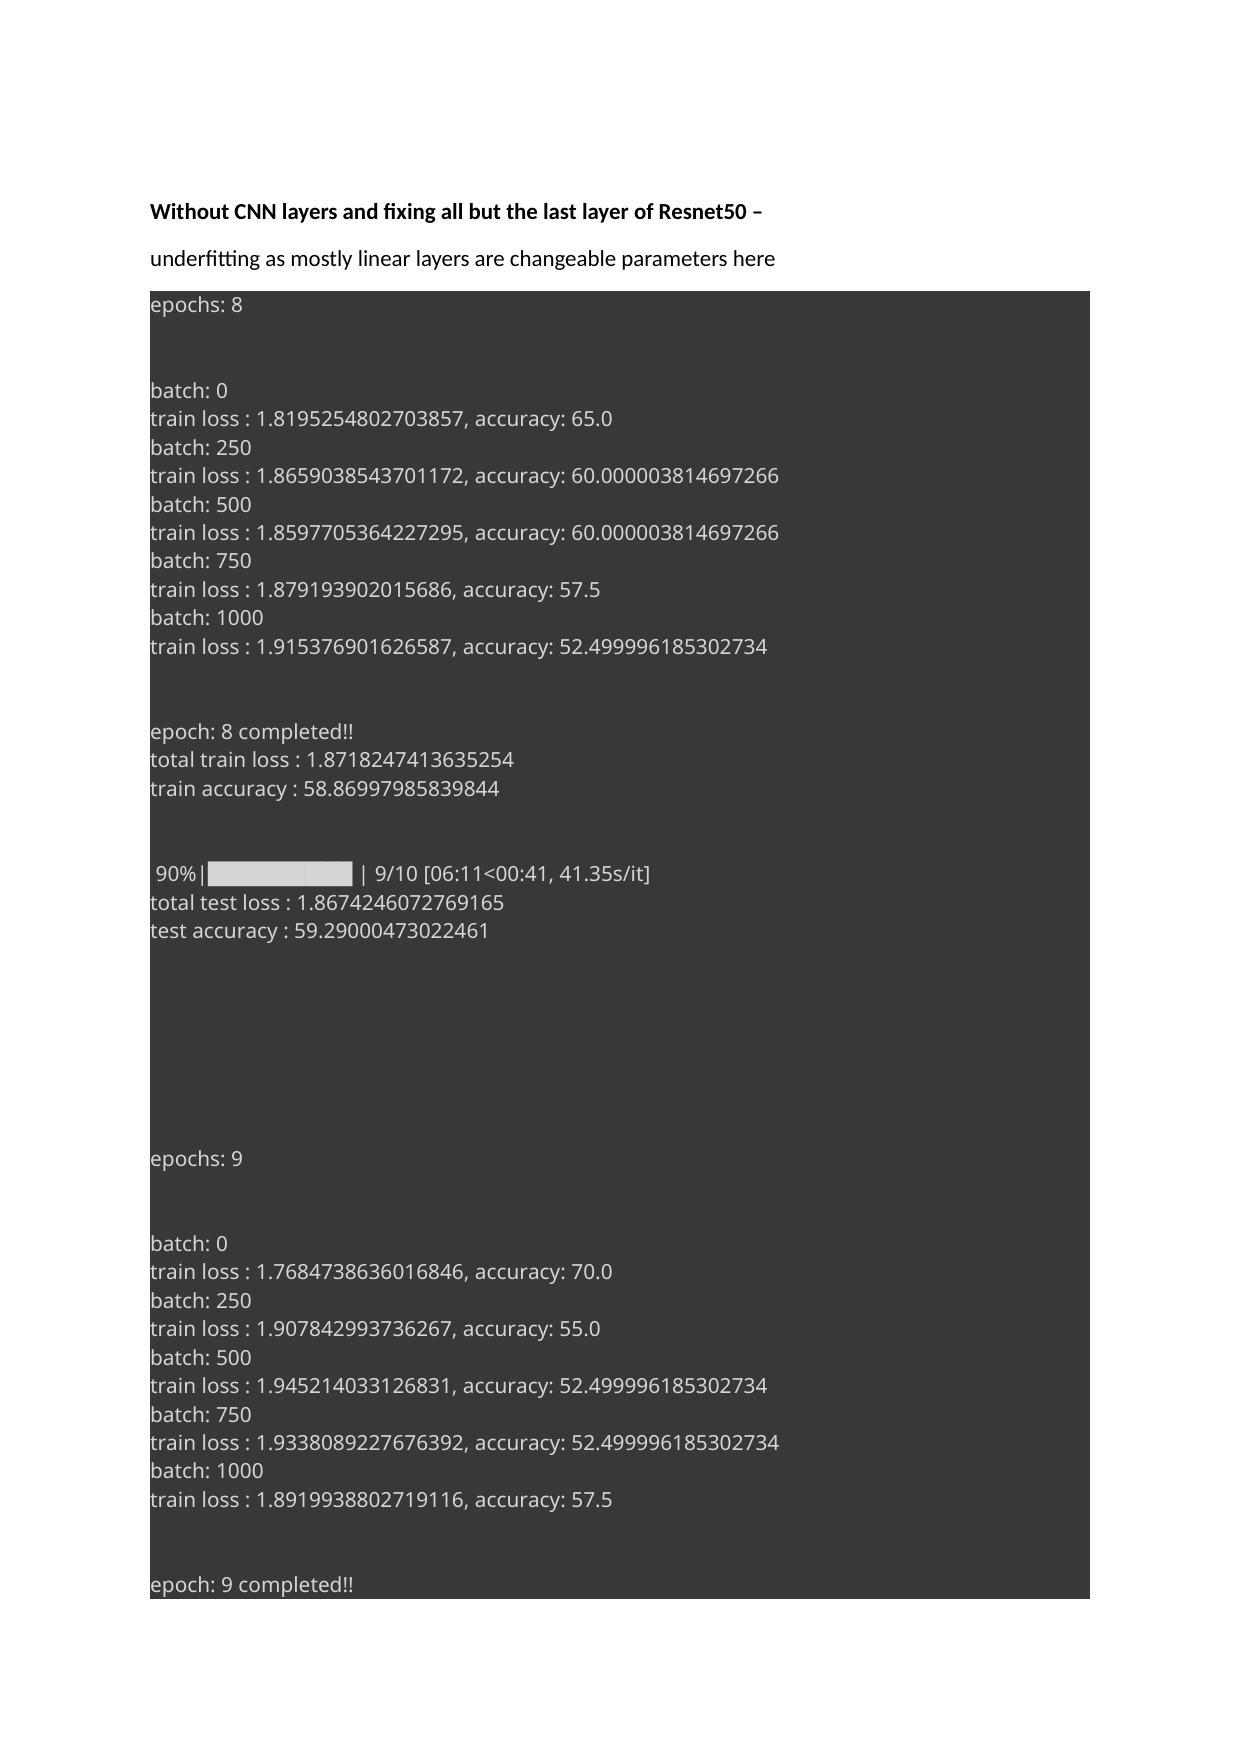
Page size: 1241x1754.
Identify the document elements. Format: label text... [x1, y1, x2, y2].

text train loss : 1.907842993736267, accuracy: 55.0 [150, 1314, 1090, 1343]
text train loss : 1.8195254802703857, accuracy: 65.0 [150, 404, 1090, 433]
text test accuracy : 59.29000473022461 [150, 916, 1090, 945]
text epoch: 9 completed!! [150, 1570, 1090, 1599]
text batch: 750 [150, 547, 1090, 575]
text batch: 250 [150, 1286, 1090, 1314]
text train loss : 1.8659038543701172, accuracy: 60.000003814697266 [150, 461, 1090, 490]
text batch: 0 [150, 1229, 1090, 1257]
text train loss : 1.945214033126831, accuracy: 52.499996185302734 [150, 1371, 1090, 1400]
text train loss : 1.915376901626587, accuracy: 52.499996185302734 [150, 632, 1090, 660]
text epoch: 8 completed!! [150, 717, 1090, 746]
text train loss : 1.9338089227676392, accuracy: 52.499996185302734 [150, 1428, 1090, 1457]
text batch: 1000 [150, 1457, 1090, 1485]
text batch: 750 [150, 1400, 1090, 1428]
text batch: 1000 [150, 603, 1090, 632]
text epochs: 8 [150, 291, 1090, 319]
text train accuracy : 58.86997985839844 [150, 774, 1090, 802]
text batch: 250 [150, 433, 1090, 461]
text train loss : 1.8597705364227295, accuracy: 60.000003814697266 [150, 518, 1090, 547]
text total test loss : 1.8674246072769165 [150, 888, 1090, 916]
text batch: 0 [150, 376, 1090, 404]
text train loss : 1.7684738636016846, accuracy: 70.0 [150, 1257, 1090, 1286]
text train loss : 1.8919938802719116, accuracy: 57.5 [150, 1485, 1090, 1513]
text Without CNN layers and fixing all but the last layer of Resnet50 – [150, 197, 1090, 225]
text epochs: 9 [150, 1144, 1090, 1172]
text train loss : 1.879193902015686, accuracy: 57.5 [150, 575, 1090, 603]
text underfitting as mostly linear layers are changeable parameters here [150, 244, 1090, 272]
text batch: 500 [150, 1343, 1090, 1371]
text batch: 500 [150, 490, 1090, 518]
text total train loss : 1.8718247413635254 [150, 746, 1090, 774]
text 90%|█████████ | 9/10 [06:11<00:41, 41.35s/it] [150, 859, 1090, 888]
